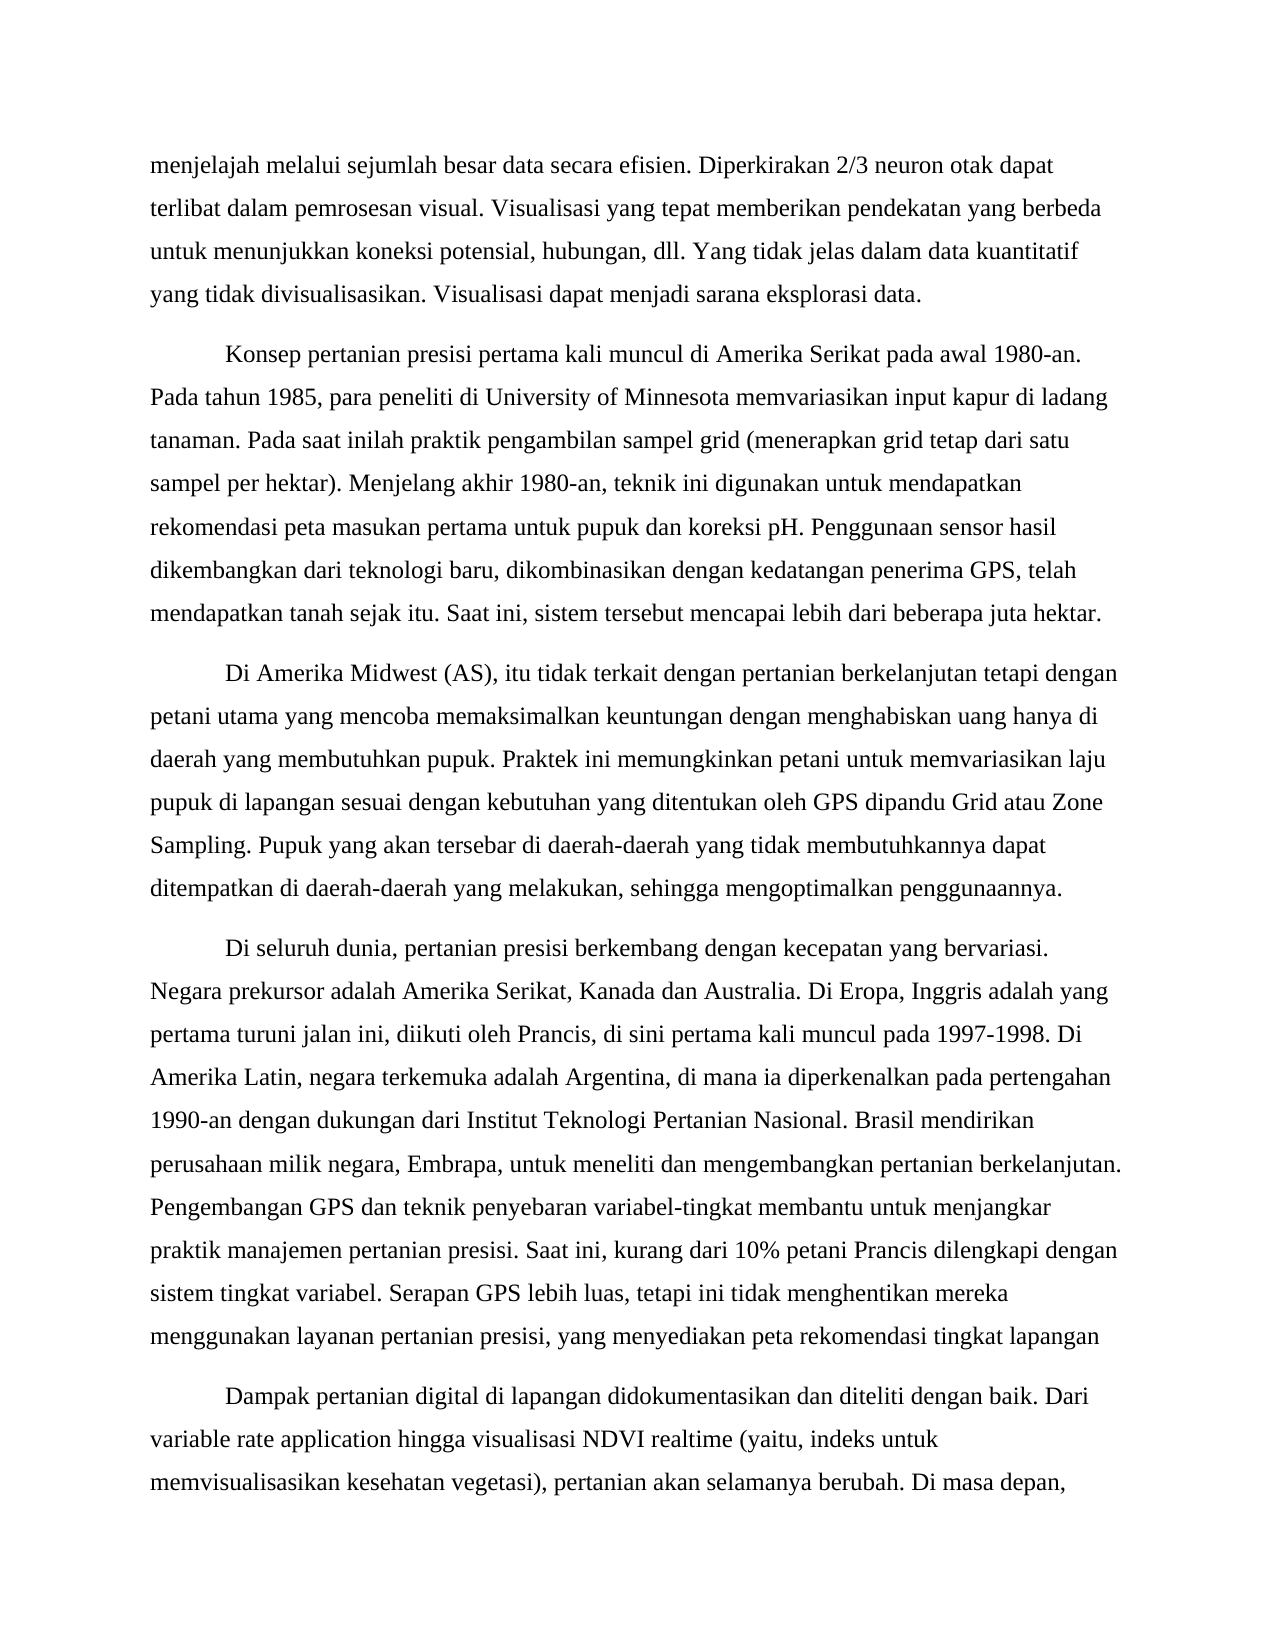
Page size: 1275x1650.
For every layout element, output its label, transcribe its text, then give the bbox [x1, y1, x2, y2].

text Di Amerika Midwest (AS), itu tidak terkait dengan pertanian berkelanjutan tetapi dengan petani utama yang mencoba memaksimalkan keuntungan dengan menghabiskan uang hanya di daerah yang membutuhkan pupuk. Praktek ini memungkinkan petani untuk memvariasikan laju pupuk di lapangan sesuai dengan kebutuhan yang ditentukan oleh GPS dipandu Grid atau Zone Sampling. Pupuk yang akan tersebar di daerah-daerah yang tidak membutuhkannya dapat ditempatkan di daerah-daerah yang melakukan, sehingga mengoptimalkan penggunaannya. [150, 658, 1125, 902]
text Konsep pertanian presisi pertama kali muncul di Amerika Serikat pada awal 1980-an. Pada tahun 1985, para peneliti di University of Minnesota memvariasikan input kapur di ladang tanaman. Pada saat inilah praktik pengambilan sampel grid (menerapkan grid tetap dari satu sampel per hektar). Menjelang akhir 1980-an, teknik ini digunakan untuk mendapatkan rekomendasi peta masukan pertama untuk pupuk dan koreksi pH. Penggunaan sensor hasil dikembangkan dari teknologi baru, dikombinasikan dengan kedatangan penerima GPS, telah mendapatkan tanah sejak itu. Saat ini, sistem tersebut mencapai lebih dari beberapa juta hektar. [150, 339, 1125, 627]
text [150, 1381, 1125, 1496]
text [150, 150, 1125, 308]
text Di seluruh dunia, pertanian presisi berkembang dengan kecepatan yang bervariasi. Negara prekursor adalah Amerika Serikat, Kanada dan Australia. Di Eropa, Inggris adalah yang pertama turuni jalan ini, diikuti oleh Prancis, di sini pertama kali muncul pada 1997-1998. Di Amerika Latin, negara terkemuka adalah Argentina, di mana ia diperkenalkan pada pertengahan 1990-an dengan dukungan dari Institut Teknologi Pertanian Nasional. Brasil mendirikan perusahaan milik negara, Embrapa, untuk meneliti dan mengembangkan pertanian berkelanjutan. Pengembangan GPS dan teknik penyebaran variabel-tingkat membantu untuk menjangkar praktik manajemen pertanian presisi. Saat ini, kurang dari 10% petani Prancis dilengkapi dengan sistem tingkat variabel. Serapan GPS lebih luas, tetapi ini tidak menghentikan mereka menggunakan layanan pertanian presisi, yang menyediakan peta rekomendasi tingkat lapangan [150, 933, 1125, 1350]
